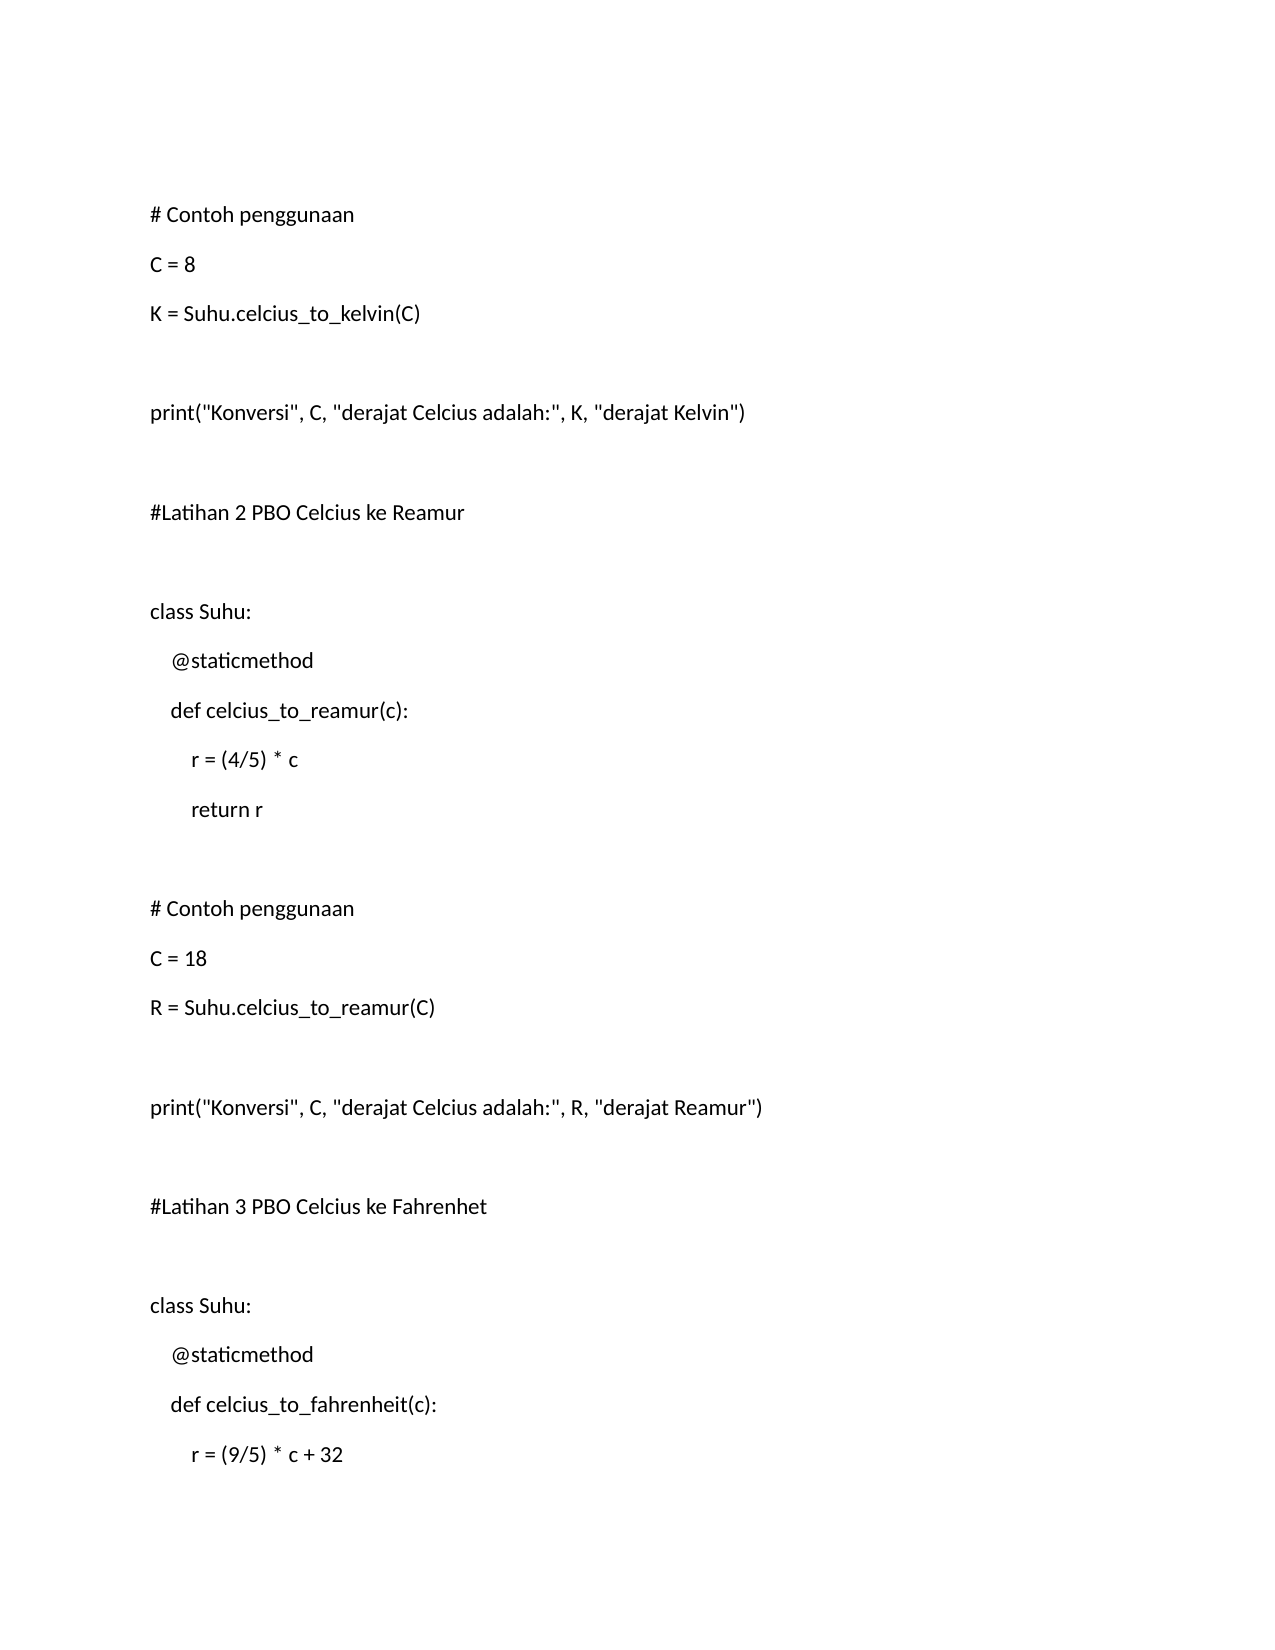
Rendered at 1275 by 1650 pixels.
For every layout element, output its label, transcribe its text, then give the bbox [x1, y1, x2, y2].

text r = (9/5) * c + 32 [150, 1439, 1125, 1468]
text def celcius_to_reamur(c): [150, 695, 1125, 724]
text class Suhu: [150, 1290, 1125, 1319]
text def celcius_to_fahrenheit(c): [150, 1389, 1125, 1418]
text @staticmethod [150, 1340, 1125, 1369]
text print("Konversi", C, "derajat Celcius adalah:", K, "derajat Kelvin") [150, 398, 1125, 427]
text #Latihan 2 PBO Celcius ke Reamur [150, 497, 1125, 526]
text K = Suhu.celcius_to_kelvin(C) [150, 299, 1125, 327]
text class Suhu: [150, 596, 1125, 625]
text #Latihan 3 PBO Celcius ke Fahrenhet [150, 1191, 1125, 1220]
text R = Suhu.celcius_to_reamur(C) [150, 993, 1125, 1022]
text # Contoh penggunaan [150, 894, 1125, 922]
text C = 8 [150, 249, 1125, 278]
text # Contoh penggunaan [150, 199, 1125, 228]
text C = 18 [150, 943, 1125, 972]
text @staticmethod [150, 646, 1125, 674]
text print("Konversi", C, "derajat Celcius adalah:", R, "derajat Reamur") [150, 1092, 1125, 1121]
text return r [150, 794, 1125, 823]
text r = (4/5) * c [150, 745, 1125, 774]
